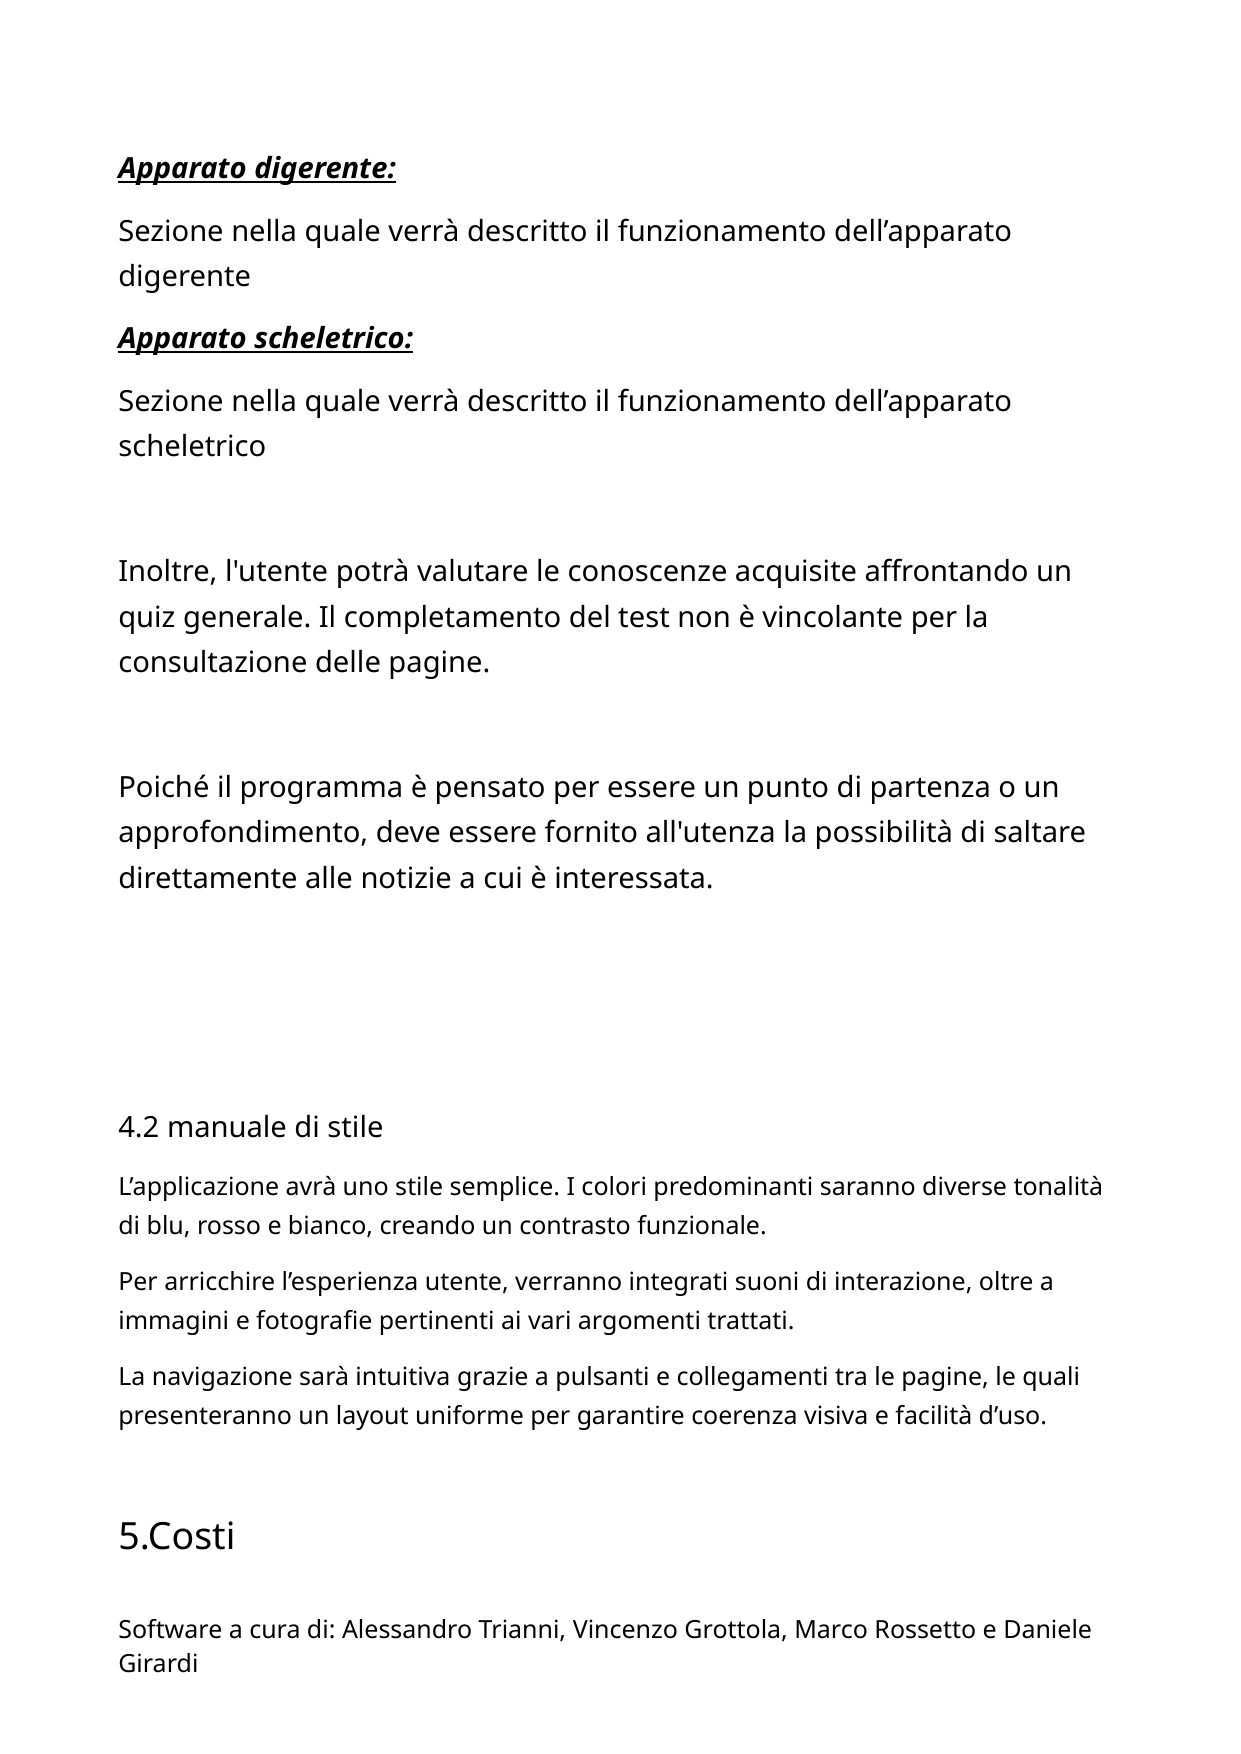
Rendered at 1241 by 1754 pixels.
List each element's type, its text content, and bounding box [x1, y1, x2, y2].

text Poiché il programma è pensato per essere un punto di partenza o un approfondimento, deve essere fornito all'utenza la possibilità di saltare direttamente alle notizie a cui è interessata. [118, 766, 1122, 897]
text La navigazione sarà intuitiva grazie a pulsanti e collegamenti tra le pagine, le quali presenteranno un layout uniforme per garantire coerenza visiva e facilità d’uso. [118, 1359, 1122, 1432]
text L’applicazione avrà uno stile semplice. I colori predominanti saranno diverse tonalità di blu, rosso e bianco, creando un contrasto funzionale. [118, 1169, 1122, 1242]
text Apparato scheletrico: [118, 318, 1122, 357]
text Inoltre, l'utente potrà valutare le conoscenze acquisite affrontando un quiz generale. Il completamento del test non è vincolante per la consultazione delle pagine. [118, 550, 1122, 681]
text 5.Costi [118, 1510, 1122, 1561]
text Sezione nella quale verrà descritto il funzionamento dell’apparato scheletrico [118, 380, 1122, 465]
text Sezione nella quale verrà descritto il funzionamento dell’apparato digerente [118, 210, 1122, 295]
text 4.2 manuale di stile [118, 1107, 1122, 1146]
text Per arricchire l’esperienza utente, verranno integrati suoni di interazione, oltre a immagini e fotografie pertinenti ai vari argomenti trattati. [118, 1264, 1122, 1337]
text Apparato digerente: [118, 148, 1122, 187]
